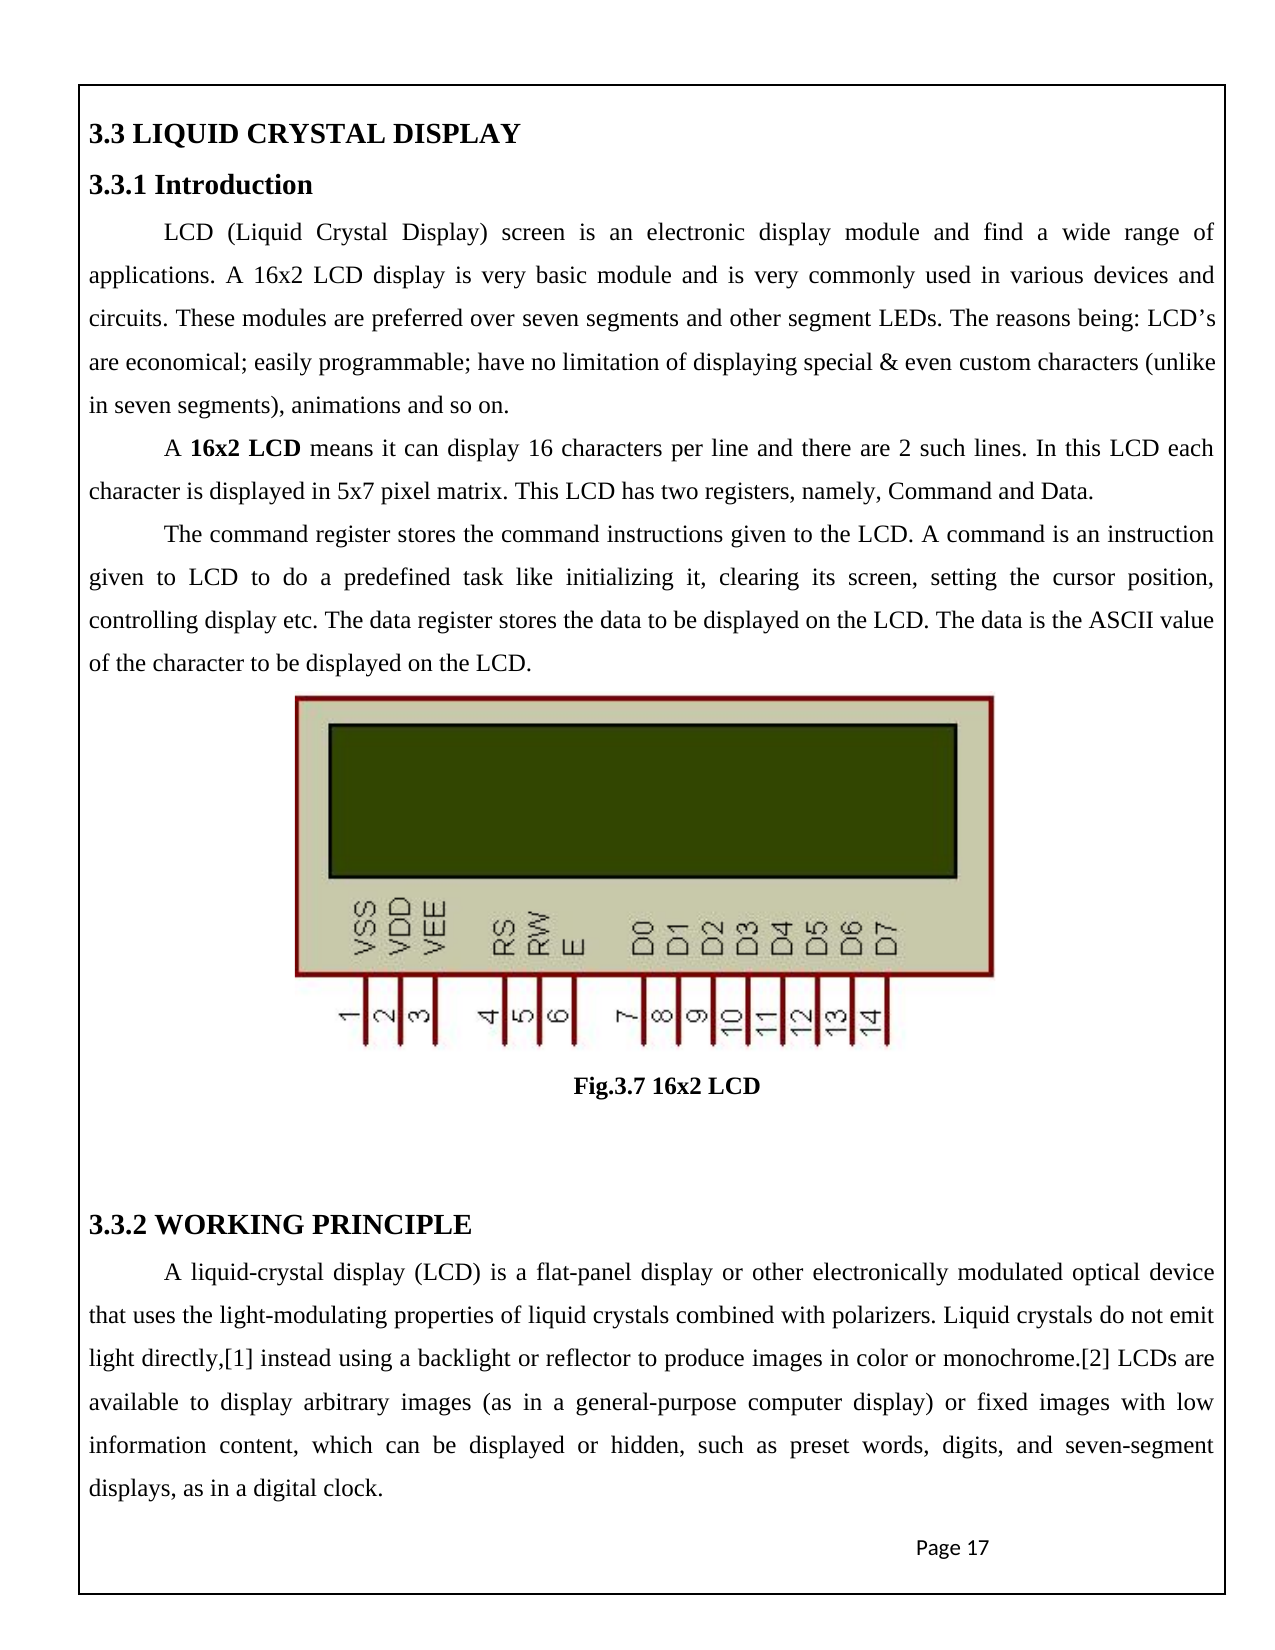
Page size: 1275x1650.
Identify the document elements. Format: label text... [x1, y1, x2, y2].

text 3.3.2 WORKING PRINCIPLE [88, 1207, 1216, 1241]
text A 16x2 LCD means it can display 16 characters per line and there are 2 such lines. In this LCD each character is displayed in 5x7 pixel matrix. This LCD has two registers, namely, Command and Data. [88, 433, 1216, 505]
text LCD (Liquid Crystal Display) screen is an electronic display module and find a wide range of applications. A 16x2 LCD display is very basic module and is very commonly used in various devices and circuits. These modules are preferred over seven segments and other segment LEDs. The reasons being: LCD’s are economical; easily programmable; have no limitation of displaying special & even custom characters (unlike in seven segments), animations and so on. [88, 217, 1216, 418]
text A liquid-crystal display (LCD) is a flat-panel display or other electronically modulated optical device that uses the light-modulating properties of liquid crystals combined with polarizers. Liquid crystals do not emit light directly,[1] instead using a backlight or reflector to produce images in color or monochrome.[2] LCDs are available to display arbitrary images (as in a general-purpose computer display) or fixed images with low information content, which can be displayed or hidden, such as preset words, digits, and seven-segment displays, as in a digital clock. [88, 1257, 1216, 1502]
text Fig.3.7 16x2 LCD [118, 1071, 1216, 1099]
text 3.3 LIQUID CRYSTAL DISPLAY [88, 117, 1216, 150]
picture [294, 691, 996, 1057]
text 3.3.1 Introduction [88, 167, 1216, 200]
text The command register stores the command instructions given to the LCD. A command is an instruction given to LCD to do a predefined task like initializing it, clearing its screen, setting the cursor position, controlling display etc. The data register stores the data to be displayed on the LCD. The data is the ASCII value of the character to be displayed on the LCD. [88, 519, 1216, 677]
